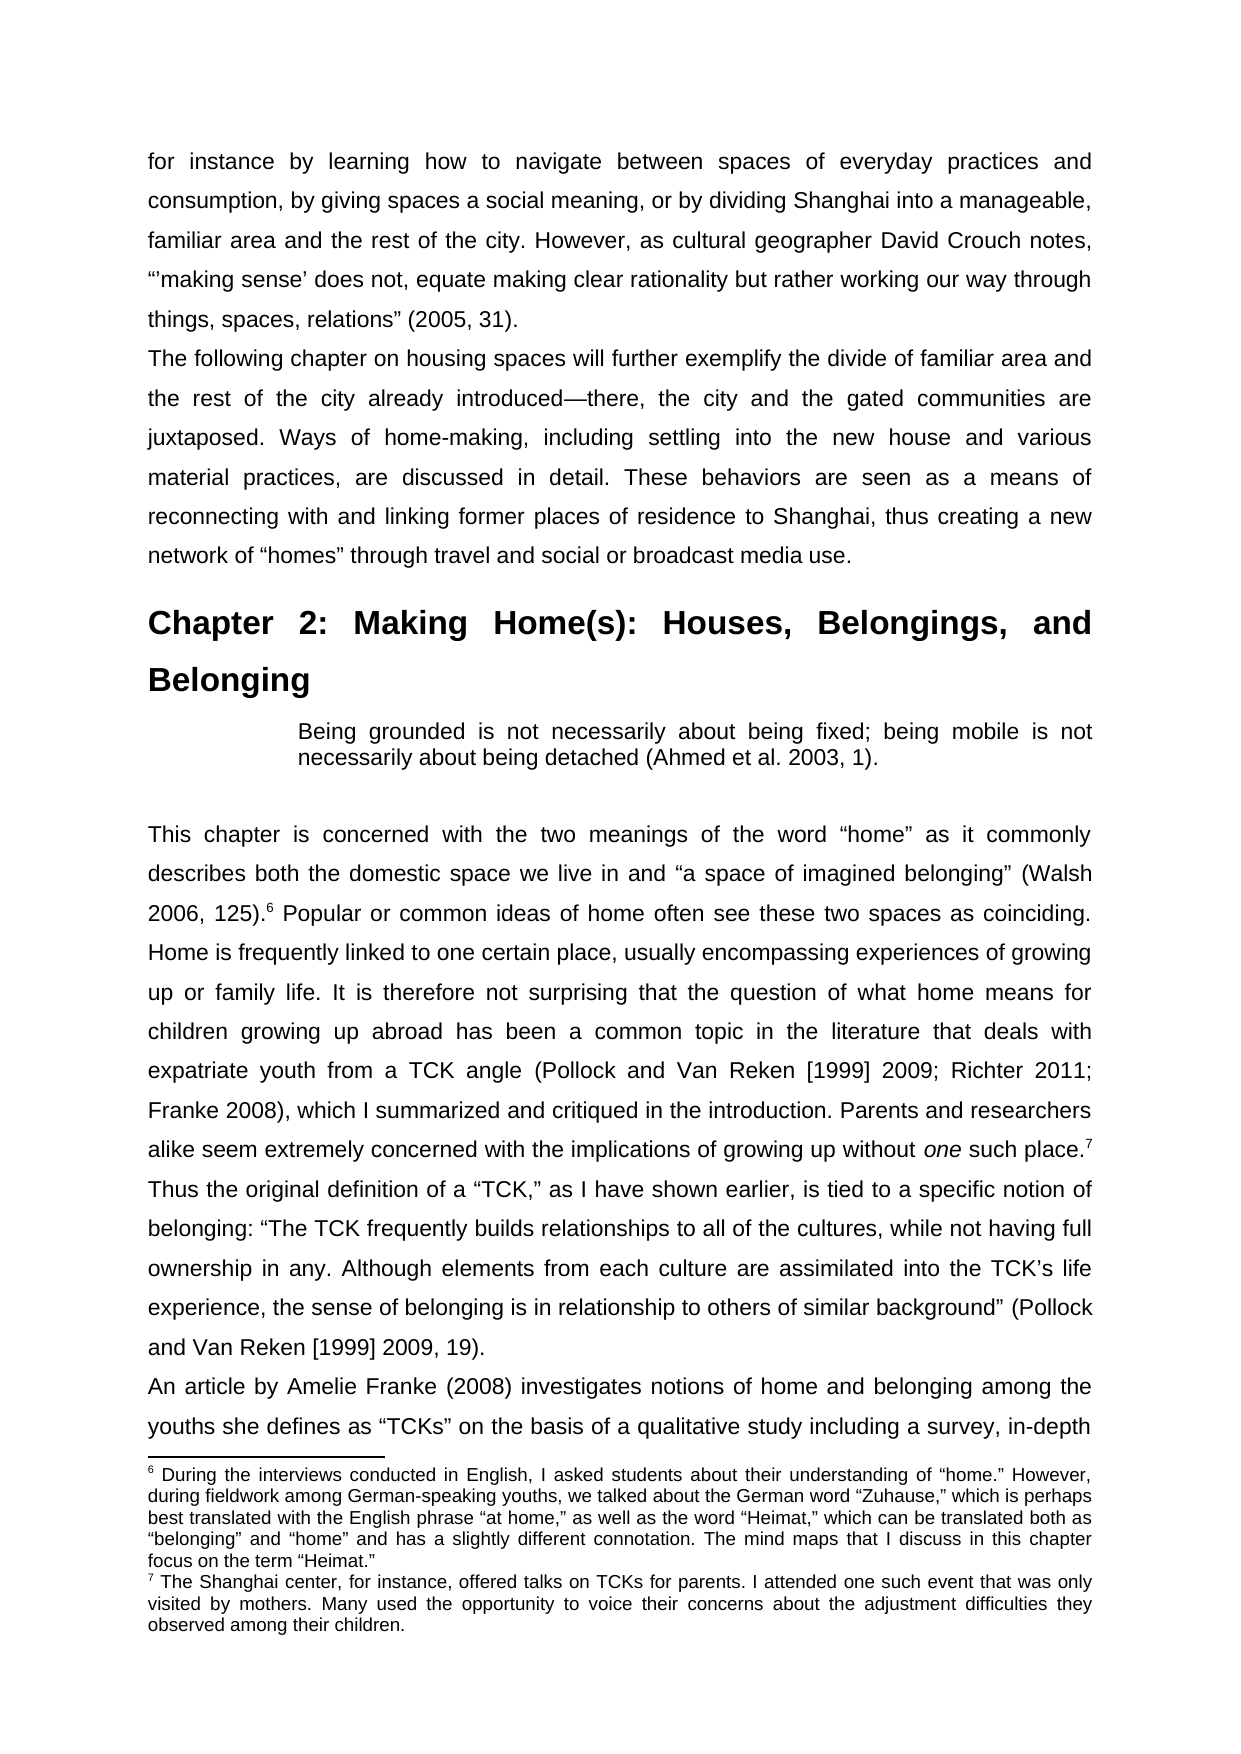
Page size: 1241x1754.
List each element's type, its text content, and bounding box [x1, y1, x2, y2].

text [148, 1373, 1093, 1439]
text This chapter is concerned with the two meanings of the word “home” as it commonly describes both the domestic space we live in and “a space of imagined belonging” (Walsh 2006, 125). Popular or common ideas of home often see these two spaces as coinciding. Home is frequently linked to one certain place, usually encompassing experiences of growing up or family life. It is therefore not surprising that the question of what home means for children growing up abroad has been a common topic in the literature that deals with expatriate youth from a TCK angle (Pollock and Van Reken [1999] 2009; Richter 2011; Franke 2008), which I summarized and critiqued in the introduction. Parents and researchers alike seem extremely concerned with the implications of growing up without one such place. Thus the original definition of a “TCK,” as I have shown earlier, is tied to a specific notion of belonging: “The TCK frequently builds relationships to all of the cultures, while not having full ownership in any. Although elements from each culture are assimilated into the TCK’s life experience, the sense of belonging is in relationship to others of similar background” (Pollock and Van Reken [1999] 2009, 19). [148, 821, 1093, 1360]
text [148, 148, 1093, 332]
subtitle Chapter 2: Making Home(s): Houses, Belongings, and Belonging [148, 603, 1093, 699]
text The following chapter on housing spaces will further exemplify the divide of familiar area and the rest of the city already introduced—there, the city and the gated communities are juxtaposed. Ways of home-making, including settling into the new house and various material practices, are discussed in detail. These behaviors are seen as a means of reconnecting with and linking former places of residence to Shanghai, thus creating a new network of “homes” through travel and social or broadcast media use. [148, 345, 1093, 569]
text Being grounded is not necessarily about being fixed; being mobile is not necessarily about being detached (Ahmed et al. 2003, 1). [298, 718, 1093, 771]
